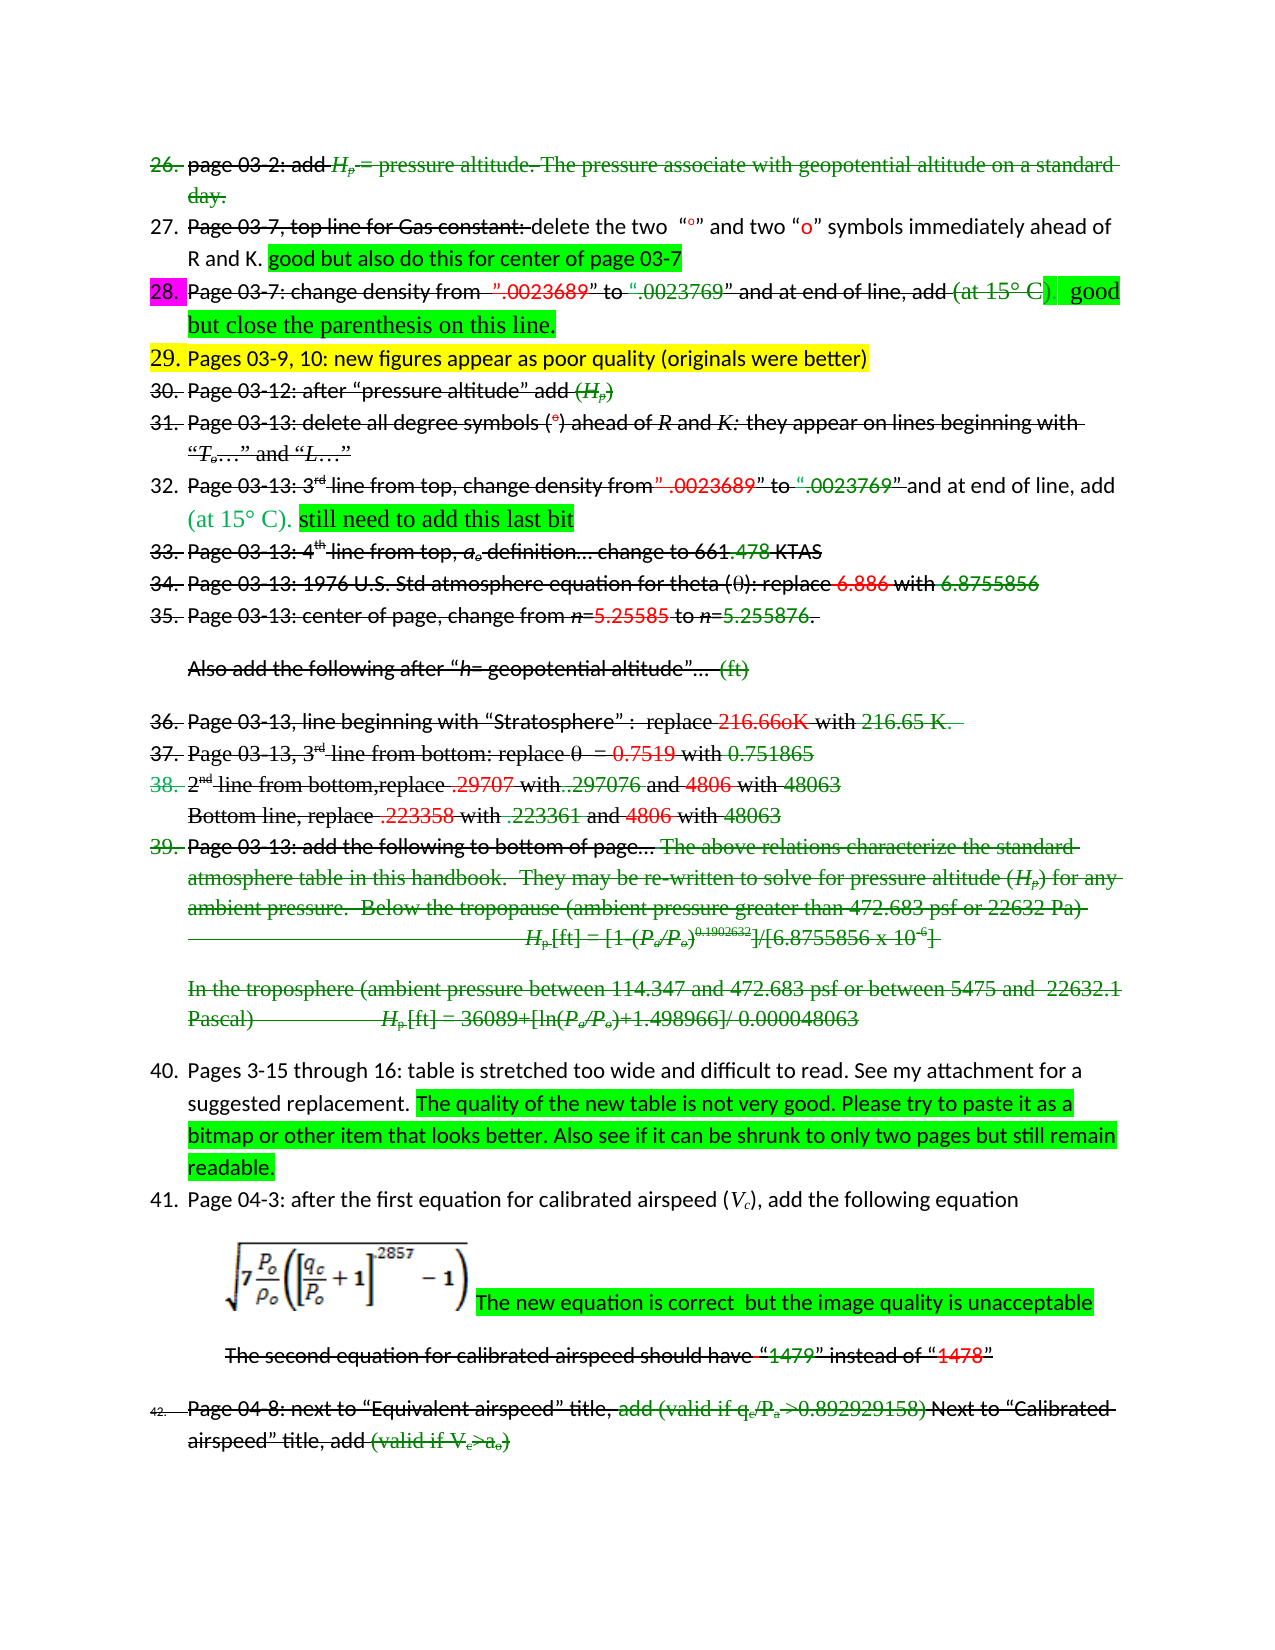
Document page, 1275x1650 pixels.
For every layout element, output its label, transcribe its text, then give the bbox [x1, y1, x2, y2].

text In the troposphere (ambient pressure between 114.347 and 472.683 psf or between 5475 and 22632.1 Pascal) Hp [ft] = 36089+[ln(Pa/Po)+1.498966]/ 0.000048063 [187, 975, 1125, 1032]
list Page 03-7: change density from ”.0023689” to “.0023769” and at end of line, add (at 15° C). good but close the parenthesis on this line. [150, 276, 1125, 338]
list Page 03-13: 4th line from top, ao definition… change to 661.478 KTAS [150, 537, 1125, 565]
list page 03-2: add Hp = pressure altitude. The pressure associate with geopotential altitude on a standard day. [150, 150, 1125, 208]
list Page 03-13: 3rd line from top, change density from” .0023689” to “.0023769” and at end of line, add (at 15° C). still need to add this last bit [150, 470, 1125, 532]
list Page 03-13: 1976 U.S. Std atmosphere equation for theta (): replace 6.886 with 6.8755856 [150, 569, 1125, 597]
list Page 03-13: delete all degree symbols (o) ahead of R and K: they appear on lines beginning with “To…” and “L…” [150, 408, 1125, 467]
list Pages 03-9, 10: new figures appear as poor quality (originals were better) [187, 343, 1125, 372]
picture [225, 1238, 471, 1311]
list Page 03-13, line beginning with “Stratosphere” : replace 216.66oK with 216.65 K. [150, 707, 1125, 735]
list Page 03-13: add the following to bottom of page… The above relations characterize the standard atmosphere table in this handbook. They may be re-written to solve for pressure altitude (Hp) for any ambient pressure. Below the tropopause (ambient pressure greater than 472.683 psf or 22632 Pa) Hp [ft] = [1-(Pa/Po)0.1902632]/[6.8755856 x 10-6] [150, 832, 1125, 951]
text Also add the following after “h= geopotential altitude”… (ft) [150, 654, 1125, 682]
list 2nd line from bottom,replace .29707 with..297076 and 4806 with 48063 [150, 772, 1125, 798]
list Page 03-12: after “pressure altitude” add (Hp) [150, 376, 1125, 404]
list Page 03-7, top line for Gas constant: delete the two “o” and two “o” symbols immediately ahead of R and K. good but also do this for center of page 03-7 [150, 212, 1125, 272]
list Page 04-8: next to “Equivalent airspeed” title, add (valid if qc/Pa >0.892929158) Next to “Calibrated airspeed” title, add (valid if Vc>ao) [150, 1394, 1125, 1454]
list Pages 3-15 through 16: table is stretched too wide and difficult to read. See my attachment for a suggested replacement. The quality of the new table is not very good. Please try to paste it as a bitmap or other item that looks better. Also see if it can be shrunk to only two pages but still remain readable. [150, 1057, 1125, 1181]
text The second equation for calibrated airspeed should have “1479” instead of “1478” [225, 1341, 1125, 1369]
list Page 04-3: after the first equation for calibrated airspeed (Vc), add the following equation [150, 1185, 1125, 1213]
list Page 03-13: center of page, change from n=5.25585 to n=5.255876. [150, 601, 1125, 629]
list Page 03-13, 3rd line from bottom: replace = 0.7519 with 0.751865 [150, 739, 1125, 767]
list Bottom line, replace .223358 with .223361 and 4806 with 48063 [187, 802, 1125, 828]
